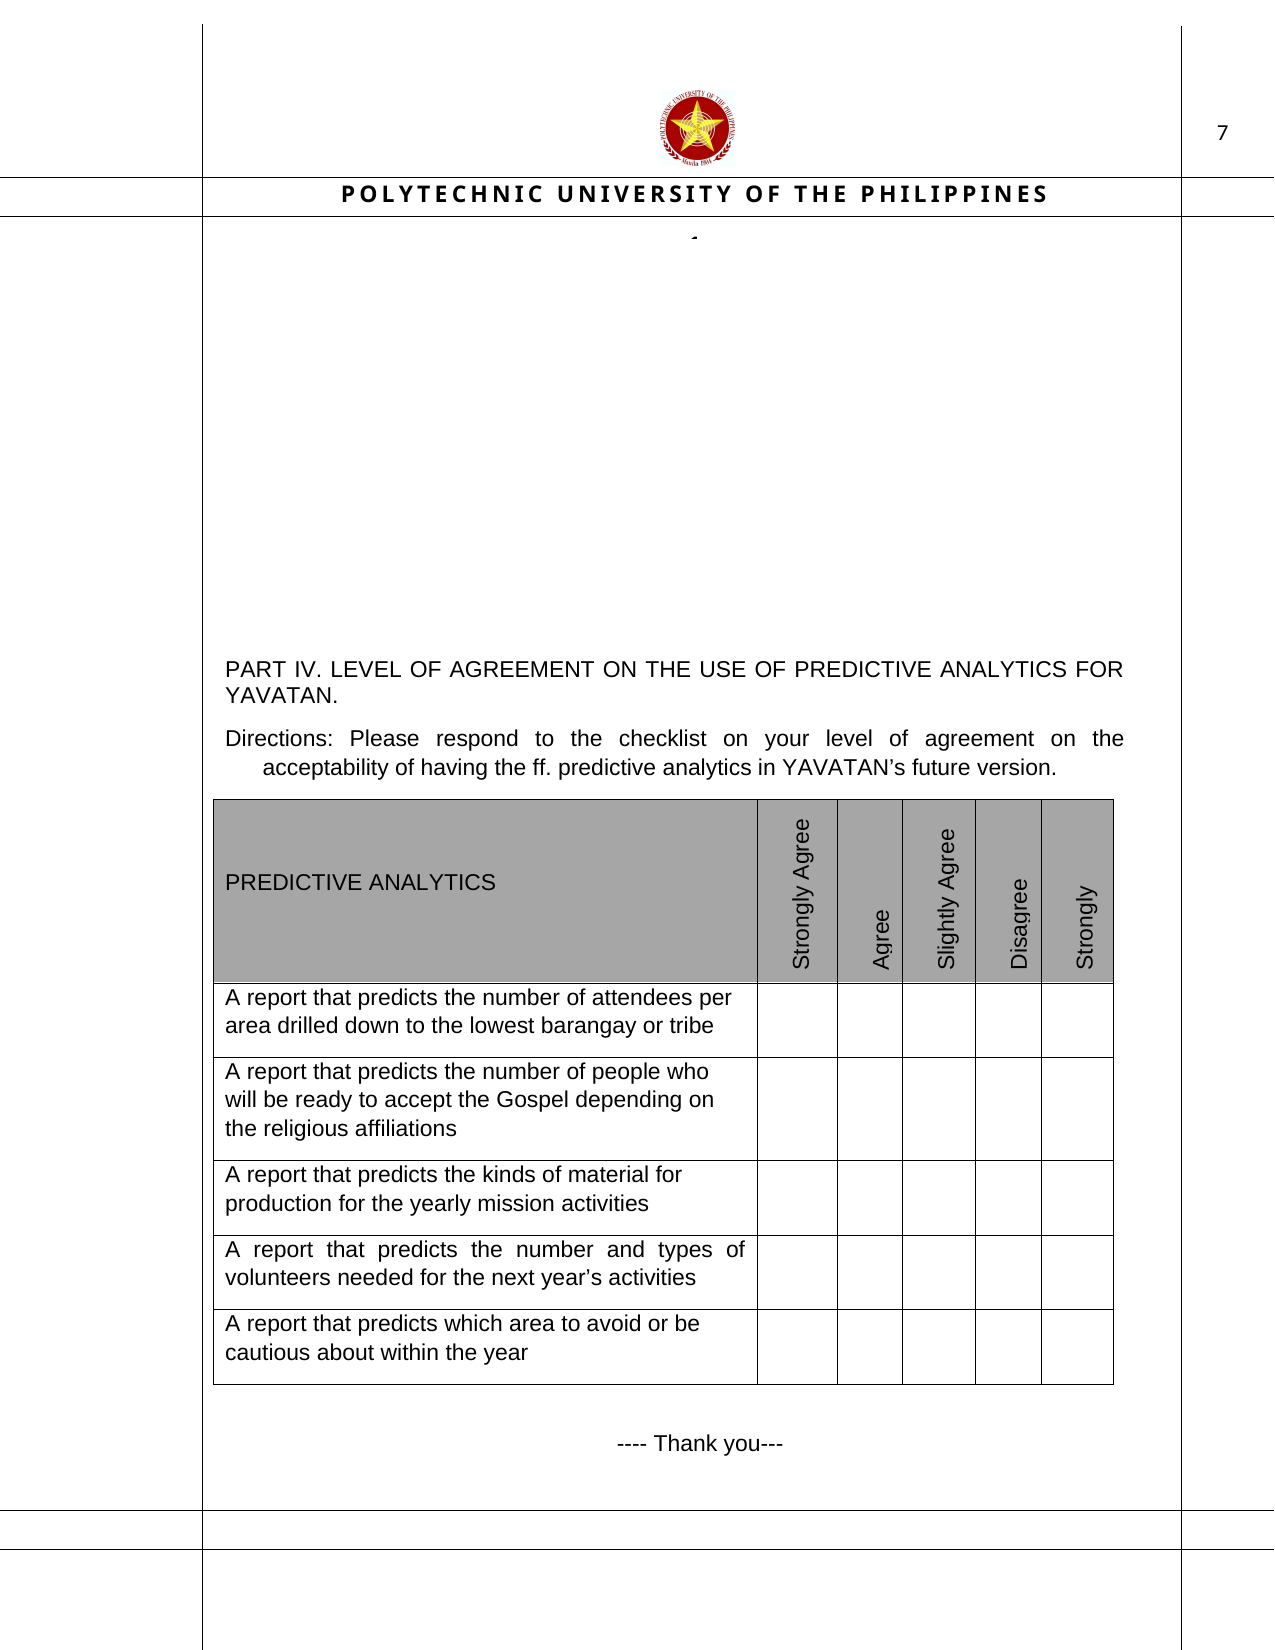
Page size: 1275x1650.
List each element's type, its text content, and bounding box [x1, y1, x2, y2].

list ---- Thank you--- [275, 1430, 1125, 1456]
text PART IV. LEVEL OF AGREEMENT ON THE USE OF PREDICTIVE ANALYTICS FOR YAVATAN. [225, 656, 1125, 708]
text Directions: Please respond to the checklist on your level of agreement on the acceptability of having the ff. predictive analytics in YAVATAN’s future version. [225, 725, 1125, 780]
table_cell [838, 1310, 902, 1384]
table_cell [838, 1236, 902, 1309]
table_cell [976, 984, 1041, 1057]
table_cell A report that predicts which area to avoid or be cautious about within the year [214, 1310, 757, 1384]
table_cell [976, 1161, 1041, 1234]
table_cell [976, 1310, 1041, 1384]
table_cell [758, 1236, 837, 1309]
table_header Slightly Agree [903, 800, 975, 982]
table_cell [903, 1236, 975, 1309]
table_header Strongly Agree [758, 800, 837, 982]
table_cell [903, 984, 975, 1057]
table_cell [758, 1310, 837, 1384]
table_cell [903, 1161, 975, 1234]
table_cell [1042, 1058, 1113, 1160]
picture [660, 90, 735, 166]
table_cell [838, 1161, 902, 1234]
table_cell [1042, 1161, 1113, 1234]
table_header Disagree [976, 800, 1041, 982]
table_cell [758, 1161, 837, 1234]
table_cell [838, 984, 902, 1057]
table_cell [838, 1058, 902, 1160]
table_header Strongly Disagree [1042, 800, 1113, 982]
table_cell A report that predicts the kinds of material for production for the yearly mission activities [214, 1161, 757, 1234]
table_cell [1042, 1310, 1113, 1384]
table_header PREDICTIVE ANALYTICS [214, 800, 757, 982]
table_cell [976, 1236, 1041, 1309]
table_cell [758, 984, 837, 1057]
table_cell [903, 1058, 975, 1160]
table_cell A report that predicts the number of attendees per area drilled down to the lowest barangay or tribe [214, 984, 757, 1057]
table_header Agree [838, 800, 902, 982]
table_cell [1042, 1236, 1113, 1309]
table_cell [1042, 984, 1113, 1057]
table_cell [976, 1058, 1041, 1160]
table_cell [758, 1058, 837, 1160]
table_cell A report that predicts the number of people who will be ready to accept the Gospel depending on the religious affiliations [214, 1058, 757, 1160]
table_cell A report that predicts the number and types of volunteers needed for the next year’s activities [214, 1236, 757, 1309]
table_cell [903, 1310, 975, 1384]
